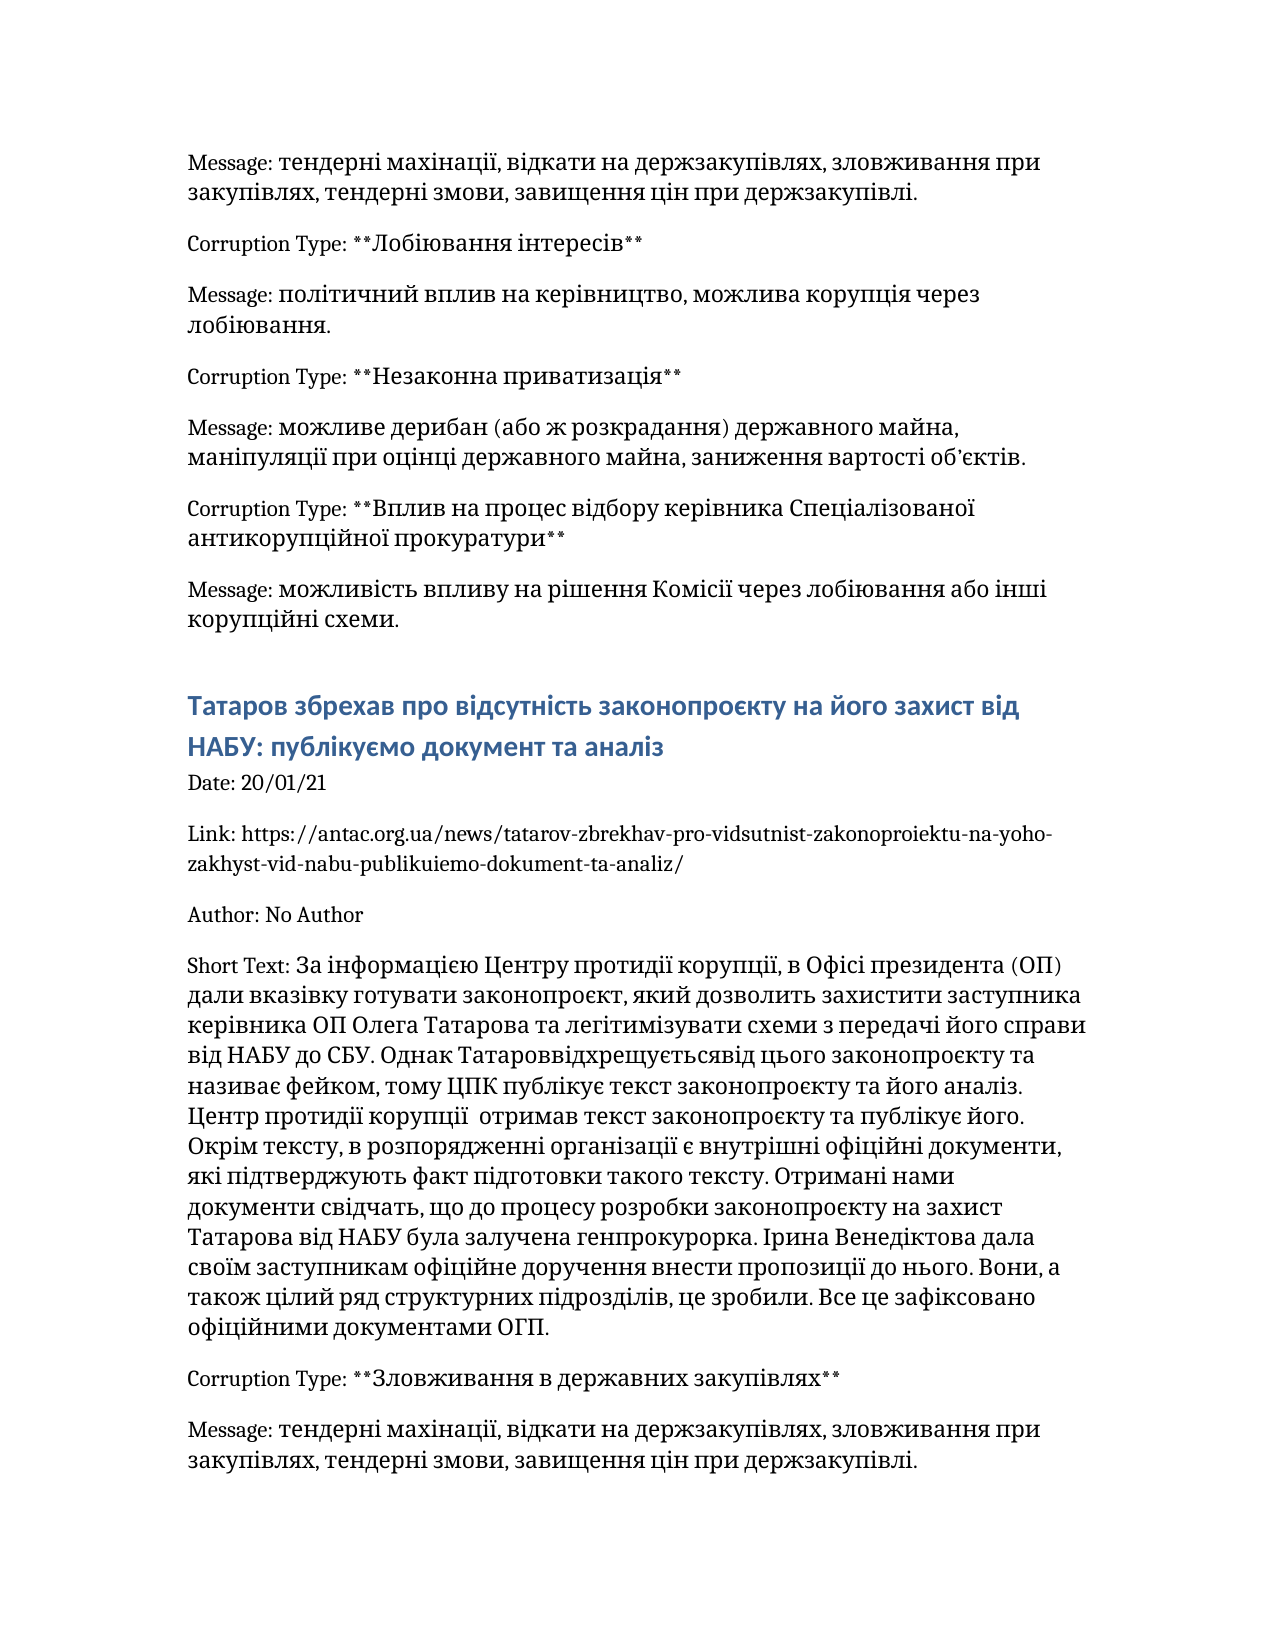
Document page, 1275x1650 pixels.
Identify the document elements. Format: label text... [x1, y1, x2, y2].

text Short Text: За інформацією Центру протидії корупції, в Офісі президента (ОП) дали вказівку готувати законопроєкт, який дозволить захистити заступника керівника ОП Олега Татарова та легітимізувати схеми з передачі його справи від НАБУ до СБУ. Однак Татароввідхрещуєтьсявід цього законопроєкту та називає фейком, тому ЦПК публікує текст законопроєкту та його аналіз. Центр протидії корупції отримав текст законопроєкту та публікує його. Окрім тексту, в розпорядженні організації є внутрішні офіційні документи, які підтверджують факт підготовки такого тексту. Отримані нами документи свідчать, що до процесу розробки законопроєкту на захист Татарова від НАБУ була залучена генпрокурорка. Ірина Венедіктова дала своїм заступникам офіційне доручення внести пропозиції до нього. Вони, а також цілий ряд структурних підрозділів, це зробили. Все це зафіксовано офіційними документами ОГП. [187, 953, 1087, 1342]
subtitle Татаров збрехав про відсутність законопроєкту на його захист від НАБУ: публікуємо документ та аналіз [187, 687, 1087, 764]
text Message: тендерні махінації, відкати на держзакупівлях, зловживання при закупівлях, тендерні змови, завищення цін при держзакупівлі. [187, 1417, 1087, 1474]
text Corruption Type: **Зловживання в державних закупівлях** [187, 1366, 1087, 1393]
text Message: можливе дерибан (або ж розкрадання) державного майна, маніпуляції при оцінці державного майна, заниження вартості об’єктів. [187, 414, 1087, 471]
text Link: https://antac.org.ua/news/tatarov-zbrekhav-pro-vidsutnist-zakonoproiektu-na-yoho-zakhyst-vid-nabu-publikuiemo-dokument-ta-analiz/ [187, 820, 1087, 877]
text Message: політичний вплив на керівництво, можлива корупція через лобіювання. [187, 282, 1087, 339]
text Corruption Type: **Лобіювання інтересів** [187, 231, 1087, 258]
text Message: тендерні махінації, відкати на держзакупівлях, зловживання при закупівлях, тендерні змови, завищення цін при держзакупівлі. [187, 150, 1087, 207]
text Date: 20/01/21 [187, 769, 1087, 796]
text Author: No Author [187, 902, 1087, 928]
text Message: можливість впливу на рішення Комісії через лобіювання або інші корупційні схеми. [187, 577, 1087, 634]
text Corruption Type: **Вплив на процес відбору керівника Спеціалізованої антикорупційної прокуратури** [187, 496, 1087, 552]
text Corruption Type: **Незаконна приватизація** [187, 363, 1087, 390]
